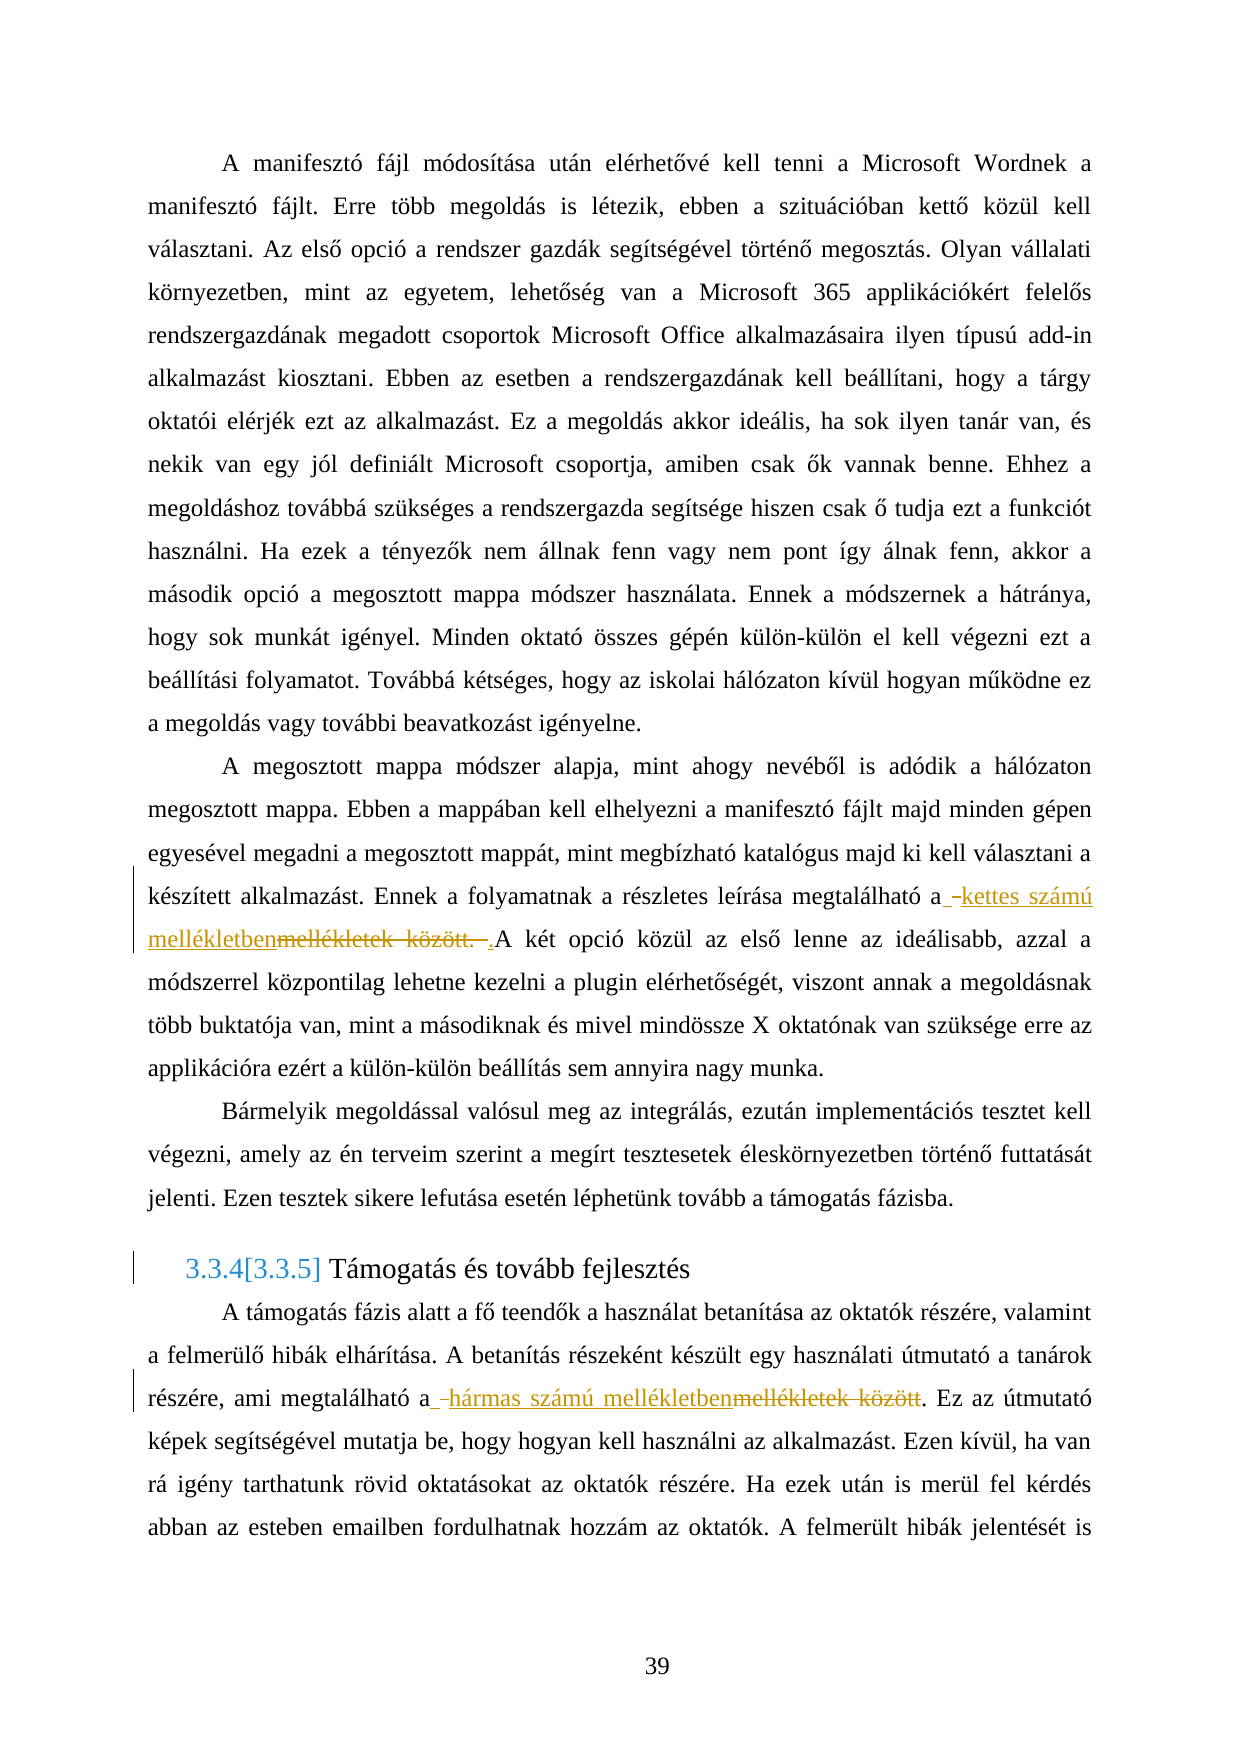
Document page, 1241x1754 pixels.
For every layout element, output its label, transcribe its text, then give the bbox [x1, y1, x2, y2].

text A megosztott mappa módszer alapja, mint ahogy nevéből is adódik a hálózaton megosztott mappa. Ebben a mappában kell elhelyezni a manifesztó fájlt majd minden gépen egyesével megadni a megosztott mappát, mint megbízható katalógus majd ki kell választani a készített alkalmazást. Ennek a folyamatnak a részletes leírása megtalálható aA két opció közül az első lenne az ideálisabb, azzal a módszerrel központilag lehetne kezelni a plugin elérhetőségét, viszont annak a megoldásnak több buktatója van, mint a másodiknak és mivel mindössze X oktatónak van szüksége erre az applikációra ezért a külön-külön beállítás sem annyira nagy munka. [148, 751, 1093, 1082]
text Támogatás és tovább fejlesztés [185, 1251, 1093, 1284]
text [148, 1297, 1093, 1541]
text Bármelyik megoldással valósul meg az integrálás, ezután implementációs tesztet kell végezni, amely az én terveim szerint a megírt tesztesetek éleskörnyezetben történő futtatását jelenti. Ezen tesztek sikere lefutása esetén léphetünk tovább a támogatás fázisba. [148, 1096, 1093, 1211]
text A manifesztó fájl módosítása után elérhetővé kell tenni a Microsoft Wordnek a manifesztó fájlt. Erre több megoldás is létezik, ebben a szituációban kettő közül kell választani. Az első opció a rendszer gazdák segítségével történő megosztás. Olyan vállalati környezetben, mint az egyetem, lehetőség van a Microsoft 365 applikációkért felelős rendszergazdának megadott csoportok Microsoft Office alkalmazásaira ilyen típusú add-in alkalmazást kiosztani. Ebben az esetben a rendszergazdának kell beállítani, hogy a tárgy oktatói elérjék ezt az alkalmazást. Ez a megoldás akkor ideális, ha sok ilyen tanár van, és nekik van egy jól definiált Microsoft csoportja, amiben csak ők vannak benne. Ehhez a megoldáshoz továbbá szükséges a rendszergazda segítsége hiszen csak ő tudja ezt a funkciót használni. Ha ezek a tényezők nem állnak fenn vagy nem pont így álnak fenn, akkor a második opció a megosztott mappa módszer használata. Ennek a módszernek a hátránya, hogy sok munkát igényel. Minden oktató összes gépén külön-külön el kell végezni ezt a beállítási folyamatot. Továbbá kétséges, hogy az iskolai hálózaton kívül hogyan működne ez a megoldás vagy további beavatkozást igényelne. [148, 148, 1093, 737]
